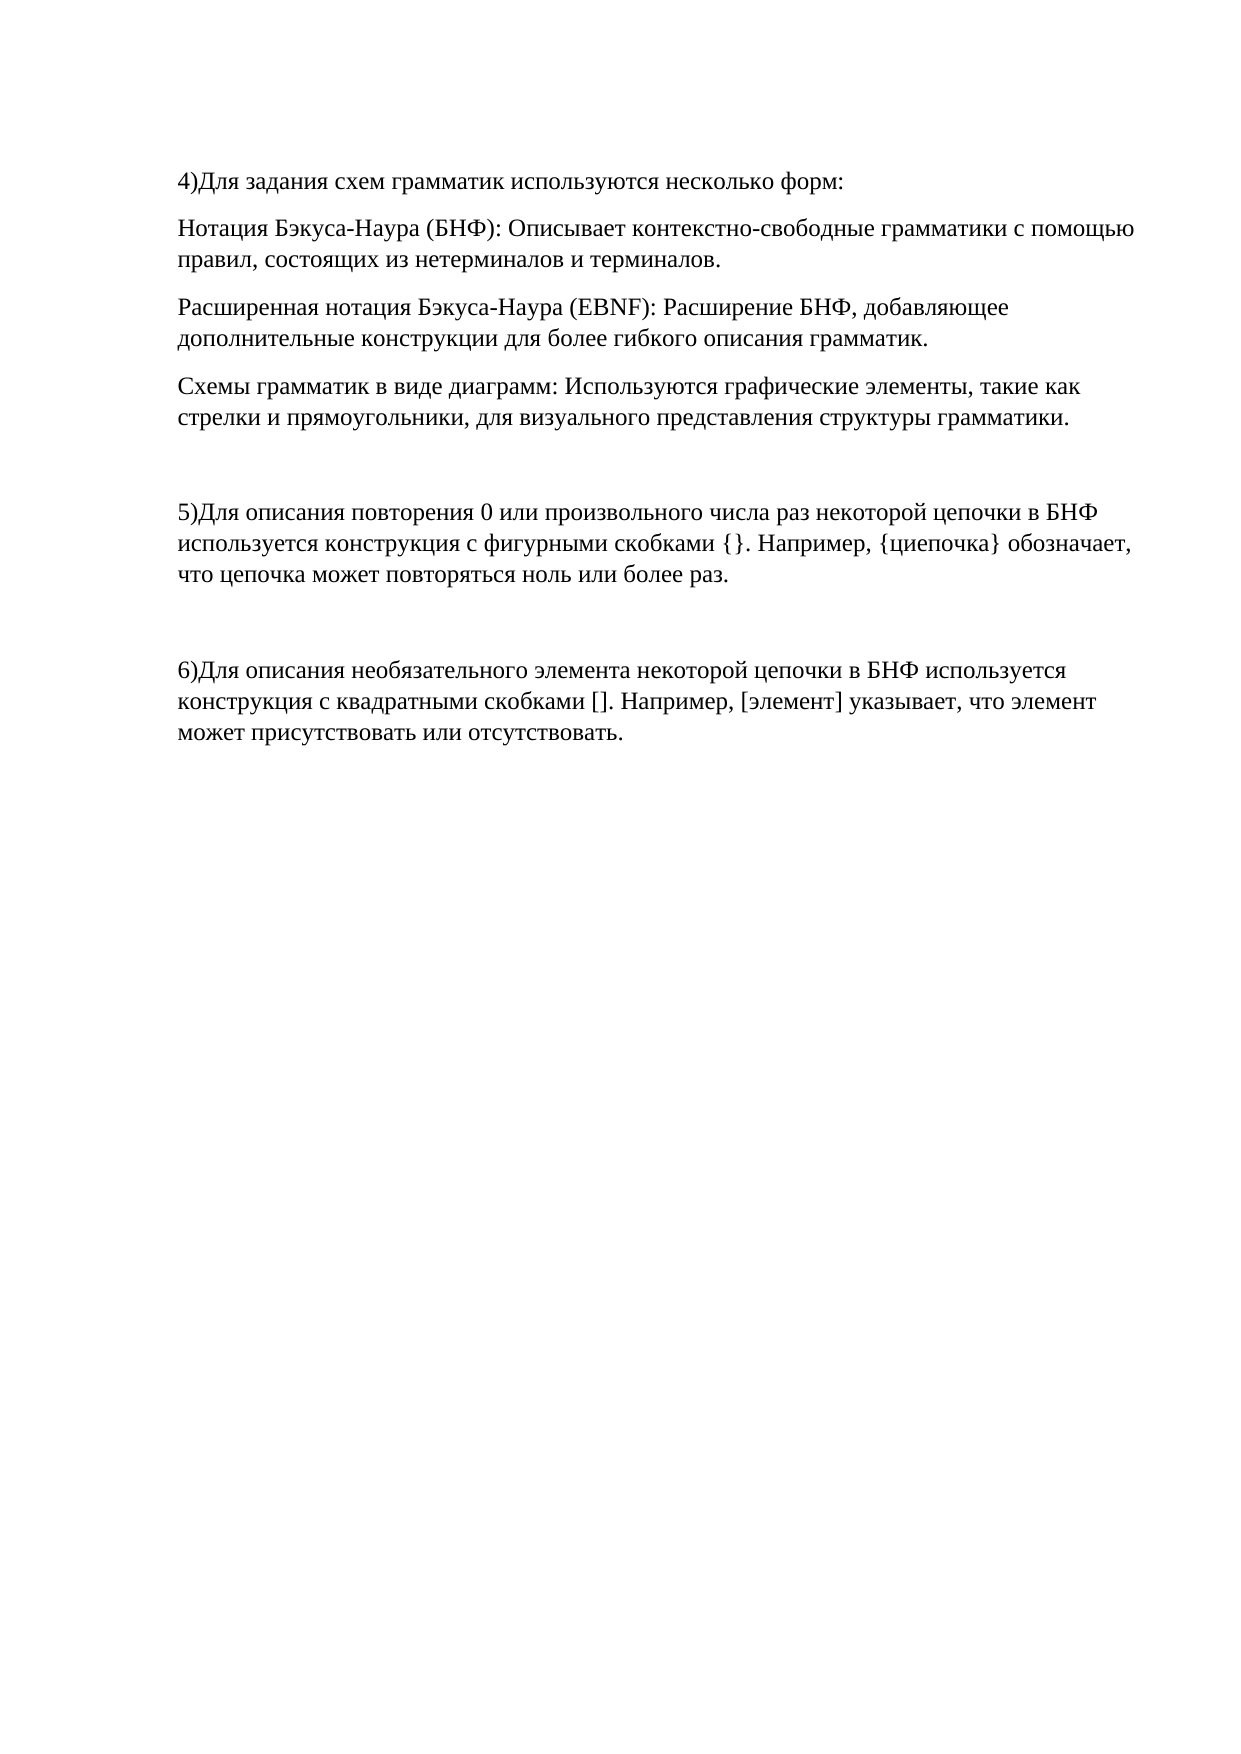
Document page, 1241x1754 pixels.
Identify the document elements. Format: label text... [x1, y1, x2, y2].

text Расширенная нотация Бэкуса-Наура (EBNF): Расширение БНФ, добавляющее дополнительные конструкции для более гибкого описания грамматик. [177, 292, 1152, 352]
text Схемы грамматик в виде диаграмм: Используются графические элементы, такие как стрелки и прямоугольники, для визуального представления структуры грамматики. [177, 371, 1152, 431]
text Нотация Бэкуса-Наура (БНФ): Описывает контекстно-свободные грамматики с помощью правил, состоящих из нетерминалов и терминалов. [177, 213, 1152, 273]
text 5)Для описания повторения 0 или произвольного числа раз некоторой цепочки в БНФ используется конструкция с фигурными скобками {}. Например, {циепочка} обозначает, что цепочка может повторяться ноль или более раз. [177, 497, 1152, 588]
text 4)Для задания схем грамматик используются несколько форм: [177, 166, 1152, 194]
text 6)Для описания необязательного элемента некоторой цепочки в БНФ используется конструкция с квадратными скобками []. Например, [элемент] указывает, что элемент может присутствовать или отсутствовать. [177, 655, 1152, 746]
